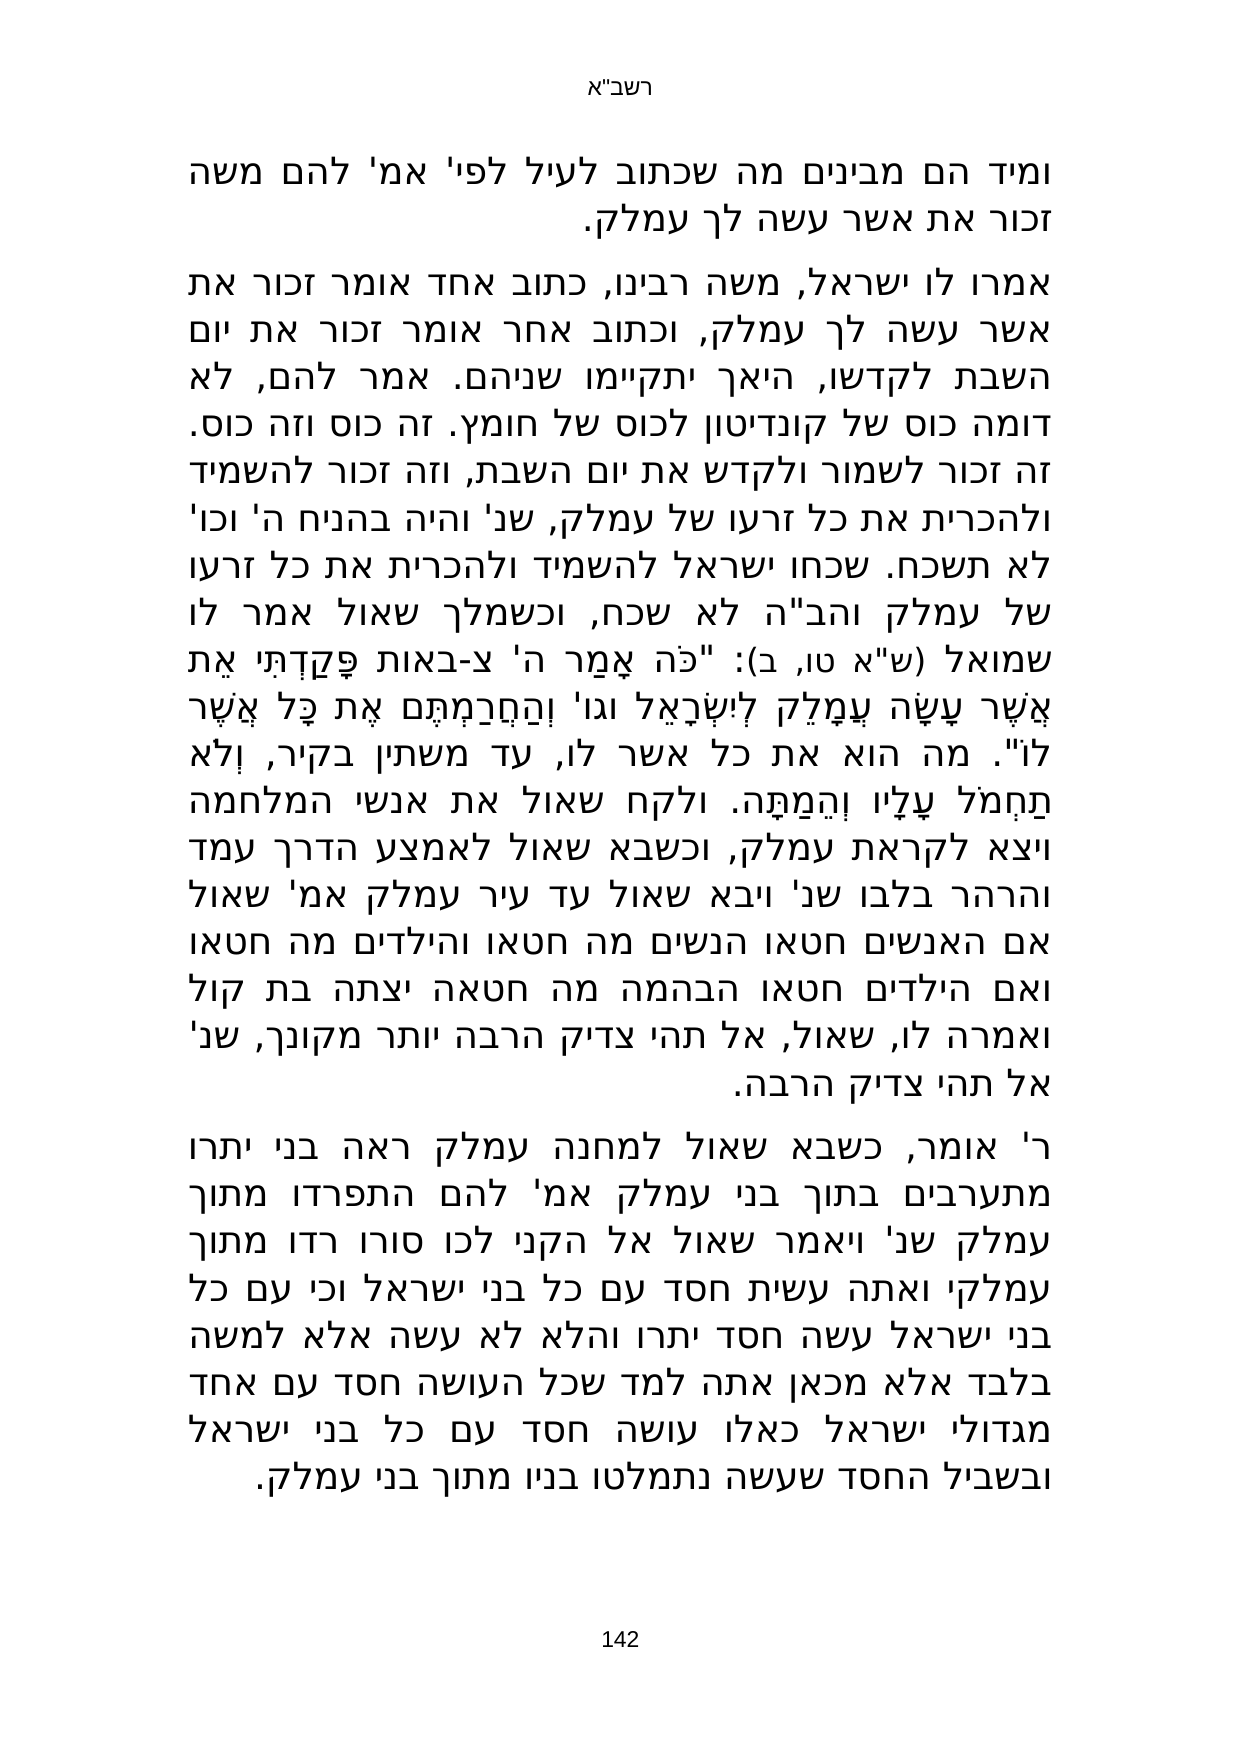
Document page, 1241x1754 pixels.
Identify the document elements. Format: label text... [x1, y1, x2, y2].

text אמרו לו ישראל, משה רבינו, כתוב אחד אומר זכור את אשר עשה לך עמלק, וכתוב אחר אומר זכור את יום השבת לקדשו, היאך יתקיימו שניהם. אמר להם, לא דומה כוס של קונדיטון לכוס של חומץ. זה כוס וזה כוס. זה זכור לשמור ולקדש את יום השבת, וזה זכור להשמיד ולהכרית את כל זרעו של עמלק, שנ' והיה בהניח ה' וכו' לא תשכח. שכחו ישראל להשמיד ולהכרית את כל זרעו של עמלק והב"ה לא שכח, וכשמלך שאול אמר לו שמואל (ש"א טו, ב): "כֹּה אָמַר ה' צ-באות פָּקַדְתִּי אֵת אֲשֶׁר עָשָׂה עֲמָלֵק לְיִשְׂרָאֵל וגו' וְהַחֲרַמְתֶּם אֶת כָּל אֲשֶׁר לוֹ". מה הוא את כל אשר לו, עד משתין בקיר, וְלֹא תַחְמֹל עָלָיו וְהֵמַתָּה. ולקח שאול את אנשי המלחמה ויצא לקראת עמלק, וכשבא שאול לאמצע הדרך עמד והרהר בלבו שנ' ויבא שאול עד עיר עמלק אמ' שאול אם האנשים חטאו הנשים מה חטאו והילדים מה חטאו ואם הילדים חטאו הבהמה מה חטאה יצתה בת קול ואמרה לו, שאול, אל תהי צדיק הרבה יותר מקונך, שנ' אל תהי צדיק הרבה. [187, 261, 1053, 1105]
text ר' אומר, כשבא שאול למחנה עמלק ראה בני יתרו מתערבים בתוך בני עמלק אמ' להם התפרדו מתוך עמלק שנ' ויאמר שאול אל הקני לכו סורו רדו מתוך עמלקי ואתה עשית חסד עם כל בני ישראל וכי עם כל בני ישראל עשה חסד יתרו והלא לא עשה אלא למשה בלבד אלא מכאן אתה למד שכל העושה חסד עם אחד מגדולי ישראל כאלו עושה חסד עם כל בני ישראל ובשביל החסד שעשה נתמלטו בניו מתוך בני עמלק. [187, 1125, 1053, 1498]
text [187, 150, 1053, 241]
